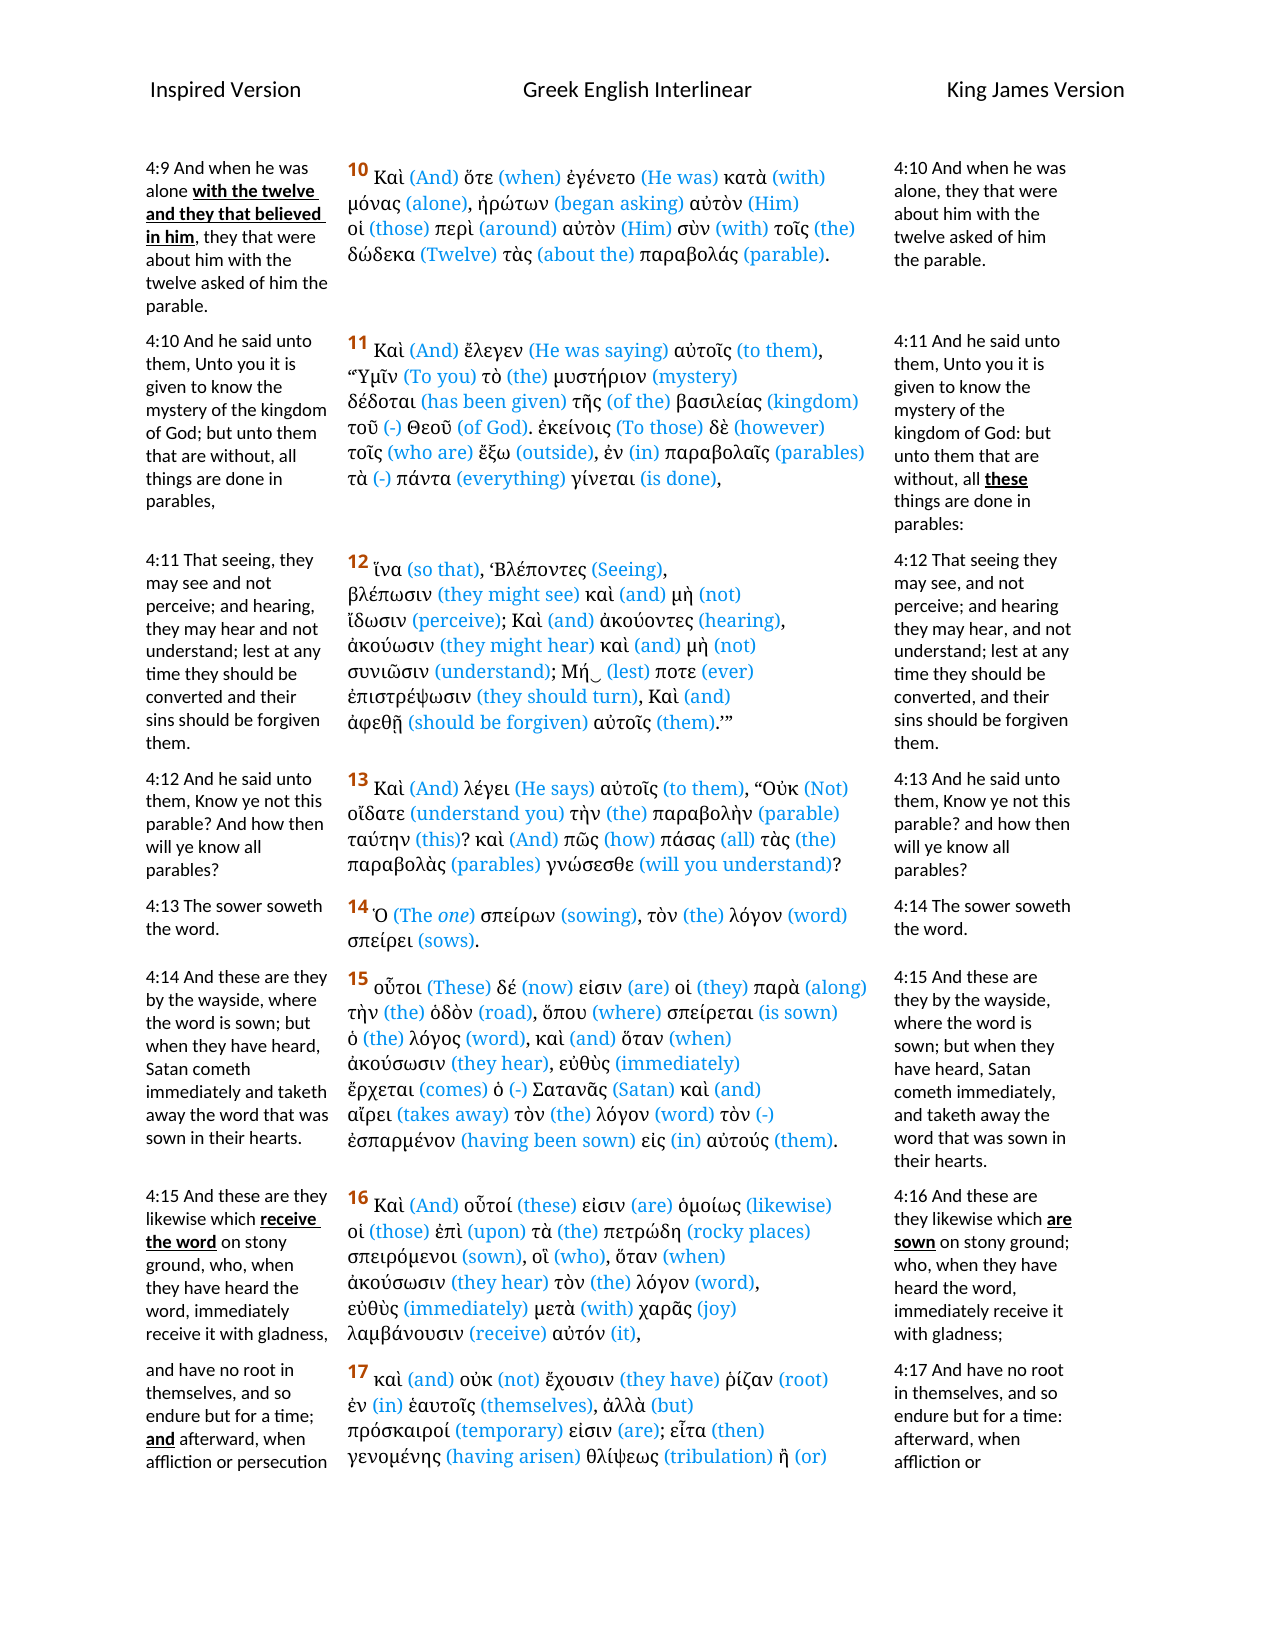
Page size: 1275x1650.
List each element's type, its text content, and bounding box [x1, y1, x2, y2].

table_cell 4:14 The sower soweth the word. [881, 888, 1087, 959]
table_cell 4:10 And when he was alone, they that were about him with the twelve asked of him the parable. [881, 150, 1087, 323]
table_cell 16 Καὶ (And) οὗτοί (these) εἰσιν (are) ὁμοίως (likewise) οἱ (those) ἐπὶ (upon) τὰ (the) πετρώδη (rocky places) σπειρόμενοι (sown), οἳ (who), ὅταν (when) ἀκούσωσιν (they hear) τὸν (the) λόγον (word), εὐθὺς (immediately) μετὰ (with) χαρᾶς (joy) λαμβάνουσιν (receive) αὐτόν (it), [341, 1178, 881, 1352]
table_cell 4:15 And these are they by the wayside, where the word is sown; but when they have heard, Satan cometh immediately, and taketh away the word that was sown in their hearts. [881, 959, 1087, 1178]
table_cell 4:12 And he said unto them, Know ye not this parable? And how then will ye know all parables? [134, 760, 341, 887]
table_cell 4:11 And he said unto them, Unto you it is given to know the mystery of the kingdom of God: but unto them that are without, all these things are done in parables: [881, 323, 1087, 542]
table_cell 12 ἵνα (so that), ‘Βλέποντες (Seeing), βλέπωσιν (they might see) καὶ (and) μὴ (not) ἴδωσιν (perceive); Καὶ (and) ἀκούοντες (hearing), ἀκούωσιν (they might hear) καὶ (and) μὴ (not) συνιῶσιν (understand); Μή‿ (lest) ποτε (ever) ἐπιστρέψωσιν (they should turn), Καὶ (and) ἀφεθῇ (should be forgiven) αὐτοῖς (them).’” [341, 542, 881, 760]
table_cell 4:12 That seeing they may see, and not perceive; and hearing they may hear, and not understand; lest at any time they should be converted, and their sins should be forgiven them. [881, 542, 1087, 760]
table_cell 14 Ὁ (The one) σπείρων (sowing), τὸν (the) λόγον (word) σπείρει (sows). [341, 888, 881, 959]
table_cell 4:13 The sower soweth the word. [134, 888, 341, 959]
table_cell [341, 1352, 881, 1479]
table_cell 4:13 And he said unto them, Know ye not this parable? and how then will ye know all parables? [881, 760, 1087, 887]
table_cell 15 οὗτοι (These) δέ (now) εἰσιν (are) οἱ (they) παρὰ (along) τὴν (the) ὁδὸν (road), ὅπου (where) σπείρεται (is sown) ὁ (the) λόγος (word), καὶ (and) ὅταν (when) ἀκούσωσιν (they hear), εὐθὺς (immediately) ἔρχεται (comes) ὁ (-) Σατανᾶς (Satan) καὶ (and) αἴρει (takes away) τὸν (the) λόγον (word) τὸν (-) ἐσπαρμένον (having been sown) εἰς (in) αὐτούς (them). [341, 959, 881, 1178]
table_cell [881, 1352, 1087, 1479]
table_cell 13 Καὶ (And) λέγει (He says) αὐτοῖς (to them), “Οὐκ (Not) οἴδατε (understand you) τὴν (the) παραβολὴν (parable) ταύτην (this)? καὶ (And) πῶς (how) πάσας (all) τὰς (the) παραβολὰς (parables) γνώσεσθε (will you understand)? [341, 760, 881, 887]
table_cell 11 Καὶ (And) ἔλεγεν (He was saying) αὐτοῖς (to them), “Ὑμῖν (To you) τὸ (the) μυστήριον (mystery) δέδοται (has been given) τῆς (of the) βασιλείας (kingdom) τοῦ (-) Θεοῦ (of God). ἐκείνοις (To those) δὲ (however) τοῖς (who are) ἔξω (outside), ἐν (in) παραβολαῖς (parables) τὰ (-) πάντα (everything) γίνεται (is done), [341, 323, 881, 542]
table_cell 4:11 That seeing, they may see and not perceive; and hearing, they may hear and not understand; lest at any time they should be converted and their sins should be forgiven them. [134, 542, 341, 760]
table_cell 4:9 And when he was alone with the twelve and they that believed in him, they that were about him with the twelve asked of him the parable. [134, 150, 341, 323]
table_cell 4:16 And these are they likewise which are sown on stony ground; who, when they have heard the word, immediately receive it with gladness; [881, 1178, 1087, 1352]
table_cell 4:14 And these are they by the wayside, where the word is sown; but when they have heard, Satan cometh immediately and taketh away the word that was sown in their hearts. [134, 959, 341, 1178]
table_cell 4:15 And these are they likewise which receive the word on stony ground, who, when they have heard the word, immediately receive it with gladness, [134, 1178, 341, 1352]
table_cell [134, 1352, 341, 1479]
table_cell 10 Καὶ (And) ὅτε (when) ἐγένετο (He was) κατὰ (with) μόνας (alone), ἠρώτων (began asking) αὐτὸν (Him) οἱ (those) περὶ (around) αὐτὸν (Him) σὺν (with) τοῖς (the) δώδεκα (Twelve) τὰς (about the) παραβολάς (parable). [341, 150, 881, 323]
table_cell 4:10 And he said unto them, Unto you it is given to know the mystery of the kingdom of God; but unto them that are without, all things are done in parables, [134, 323, 341, 542]
